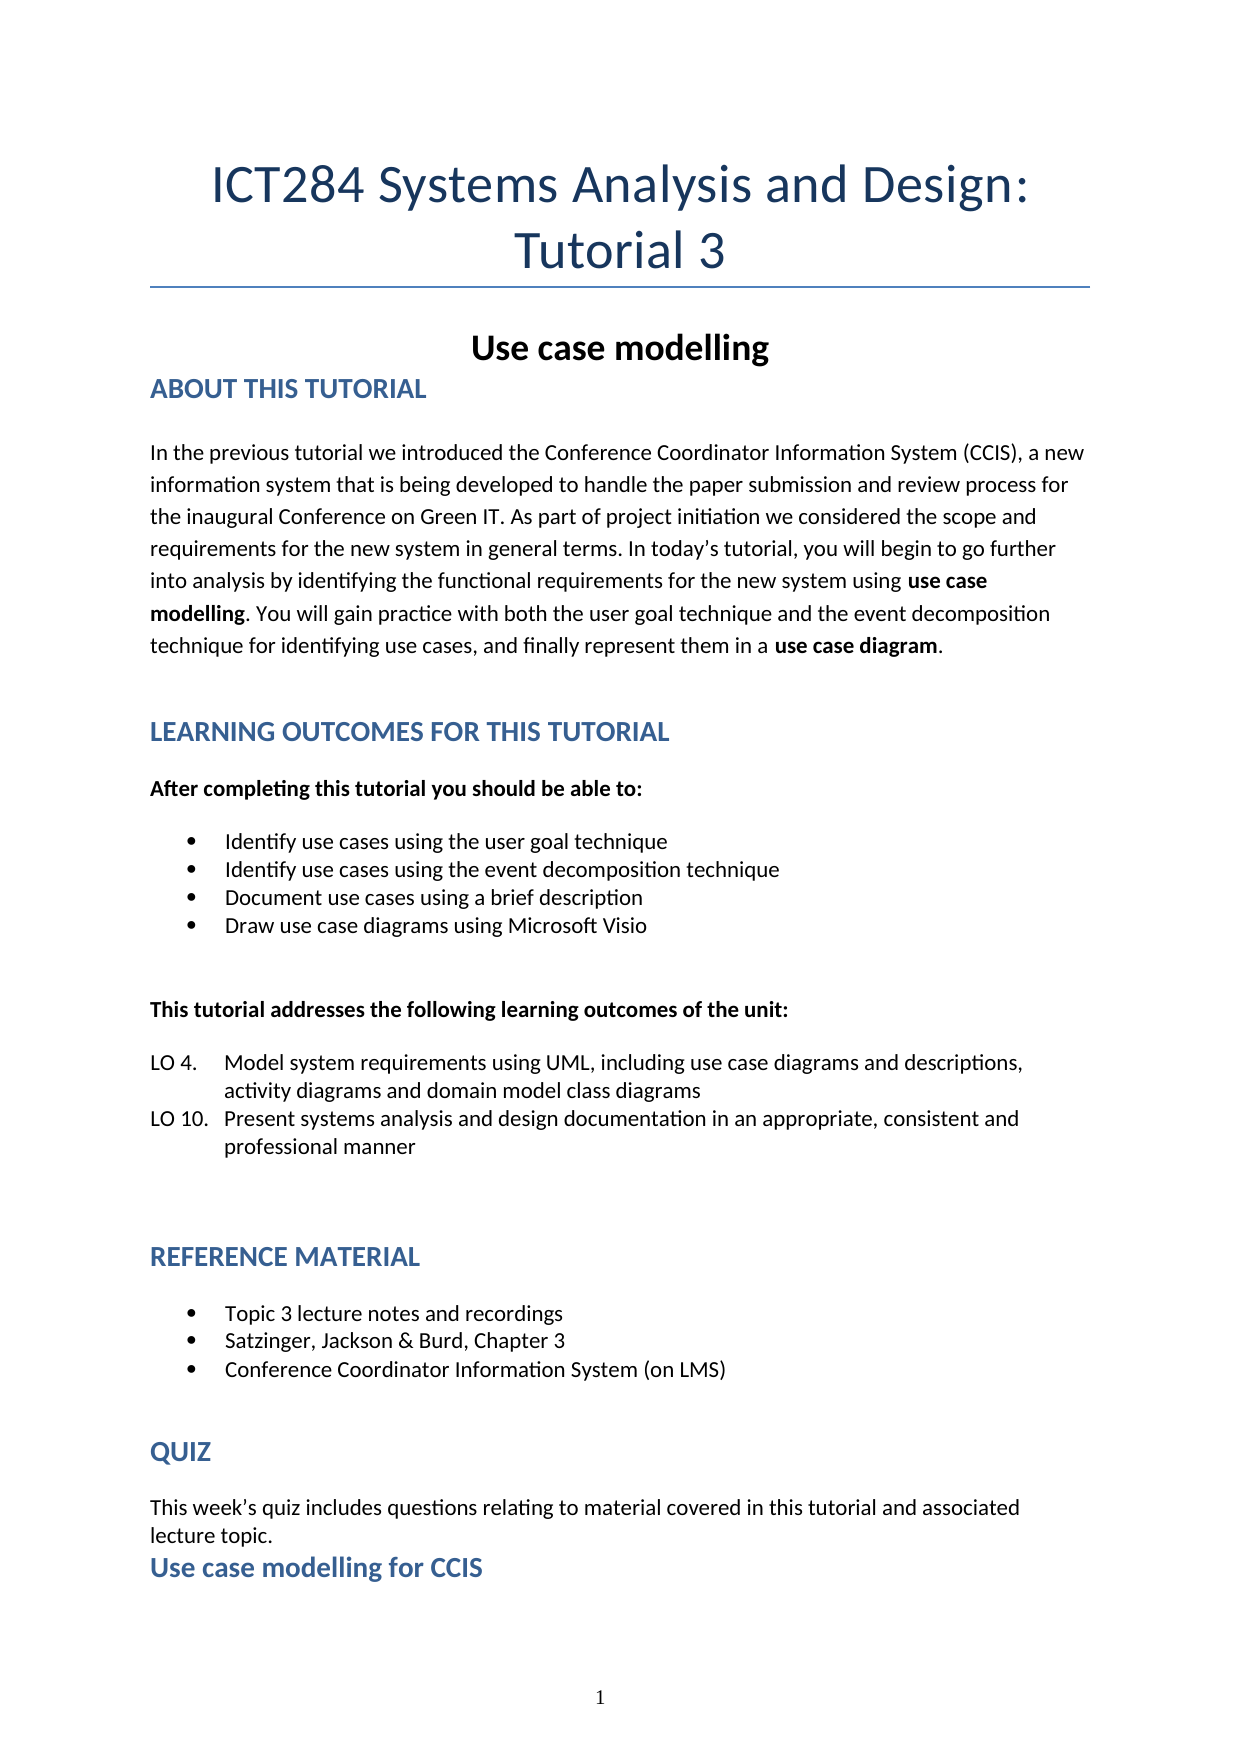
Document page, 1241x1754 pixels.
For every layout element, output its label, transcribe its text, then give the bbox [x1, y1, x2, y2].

text Use case modelling for CCIS [150, 1549, 1090, 1585]
text This week’s quiz includes questions relating to material covered in this tutorial and associated lecture topic. [150, 1493, 1090, 1549]
text This tutorial addresses the following learning outcomes of the unit: [150, 995, 1090, 1023]
list Conference Coordinator Information System (on LMS) [187, 1355, 1090, 1383]
text LEARNING OUTCOMES FOR THIS TUTORIAL [150, 713, 1090, 749]
text ICT284 Systems Analysis and Design: Tutorial 3 [150, 150, 1090, 286]
text ABOUT THIS TUTORIAL [150, 370, 1090, 406]
list Draw use case diagrams using Microsoft Visio [187, 911, 1090, 939]
text LO 4. Model system requirements using UML, including use case diagrams and descriptions, activity diagrams and domain model class diagrams [150, 1048, 1090, 1104]
text Use case modelling [150, 324, 1090, 370]
text In the previous tutorial we introduced the Conference Coordinator Information System (CCIS), a new information system that is being developed to handle the paper submission and review process for the inaugural Conference on Green IT. As part of project initiation we considered the scope and requirements for the new system in general terms. In today’s tutorial, you will begin to go further into analysis by identifying the functional requirements for the new system using use case modelling. You will gain practice with both the user goal technique and the event decomposition technique for identifying use cases, and finally represent them in a use case diagram. [150, 438, 1090, 659]
list Satzinger, Jackson & Burd, Chapter 3 [187, 1327, 1090, 1355]
list Identify use cases using the user goal technique [187, 827, 1090, 855]
list Identify use cases using the event decomposition technique [187, 855, 1090, 883]
list Document use cases using a brief description [187, 883, 1090, 911]
text REFERENCE MATERIAL [150, 1238, 1090, 1274]
list Topic 3 lecture notes and recordings [187, 1299, 1090, 1327]
text LO 10. Present systems analysis and design documentation in an appropriate, consistent and professional manner [150, 1104, 1090, 1160]
text QUIZ [150, 1433, 1090, 1468]
text After completing this tutorial you should be able to: [150, 774, 1090, 802]
